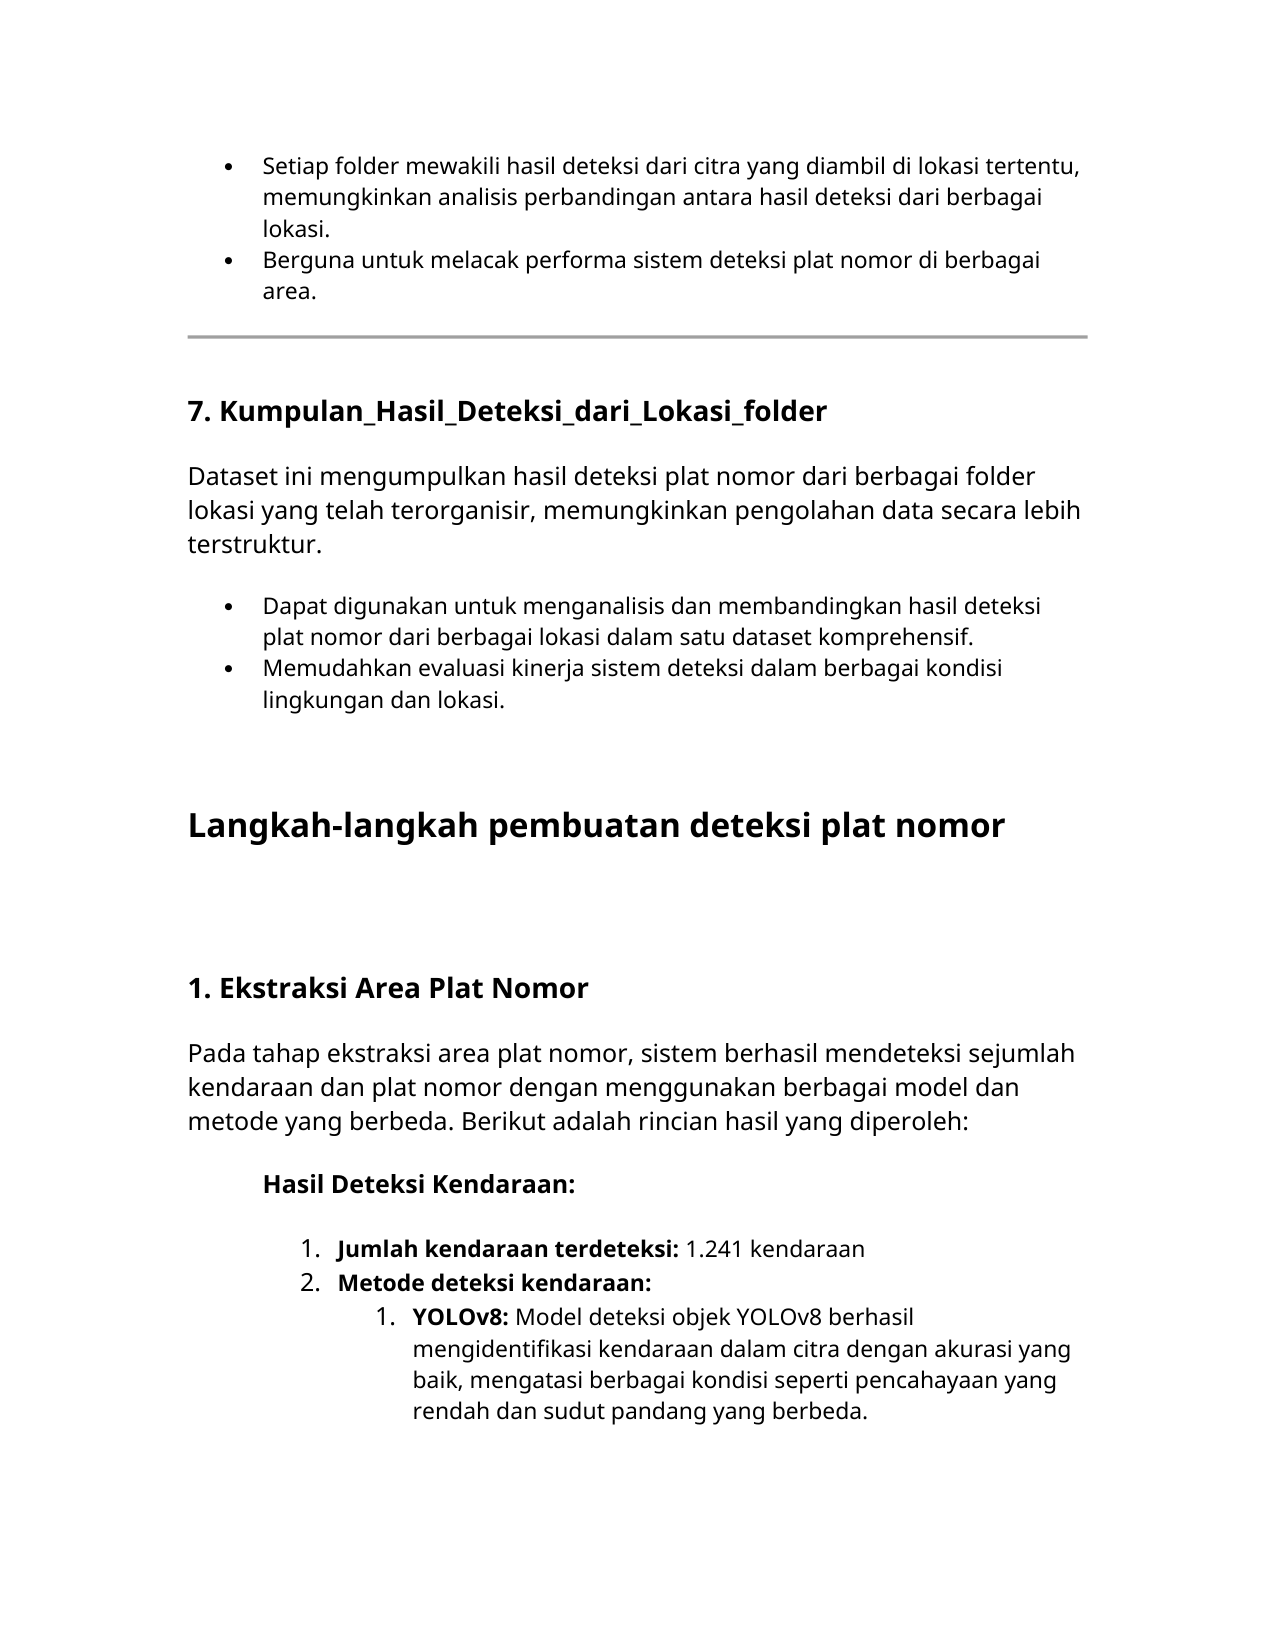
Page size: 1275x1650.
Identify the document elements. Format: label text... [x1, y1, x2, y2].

list Metode deteksi kendaraan: [300, 1264, 1087, 1298]
list YOLOv8: Model deteksi objek YOLOv8 berhasil mengidentifikasi kendaraan dalam citra dengan akurasi yang baik, mengatasi berbagai kondisi seperti pencahayaan yang rendah dan sudut pandang yang berbeda. [375, 1298, 1087, 1426]
list Jumlah kendaraan terdeteksi: 1.241 kendaraan [300, 1230, 1087, 1264]
text Pada tahap ekstraksi area plat nomor, sistem berhasil mendeteksi sejumlah kendaraan dan plat nomor dengan menggunakan berbagai model dan metode yang berbeda. Berikut adalah rincian hasil yang diperoleh: [187, 1036, 1087, 1138]
subtitle 7. Kumpulan_Hasil_Deteksi_dari_Lokasi_folder [187, 391, 1087, 429]
text Hasil Deteksi Kendaraan: [262, 1167, 1087, 1201]
list Berguna untuk melacak performa sistem deteksi plat nomor di berbagai area. [225, 244, 1087, 306]
subtitle 1. Ekstraksi Area Plat Nomor [187, 968, 1087, 1007]
text Dataset ini mengumpulkan hasil deteksi plat nomor dari berbagai folder lokasi yang telah terorganisir, memungkinkan pengolahan data secara lebih terstruktur. [187, 458, 1087, 561]
subtitle Langkah-langkah pembuatan deteksi plat nomor [187, 802, 1087, 848]
list Memudahkan evaluasi kinerja sistem deteksi dalam berbagai kondisi lingkungan dan lokasi. [225, 652, 1087, 715]
list Setiap folder mewakili hasil deteksi dari citra yang diambil di lokasi tertentu, memungkinkan analisis perbandingan antara hasil deteksi dari berbagai lokasi. [225, 150, 1087, 244]
list Dapat digunakan untuk menganalisis dan membandingkan hasil deteksi plat nomor dari berbagai lokasi dalam satu dataset komprehensif. [225, 590, 1087, 652]
